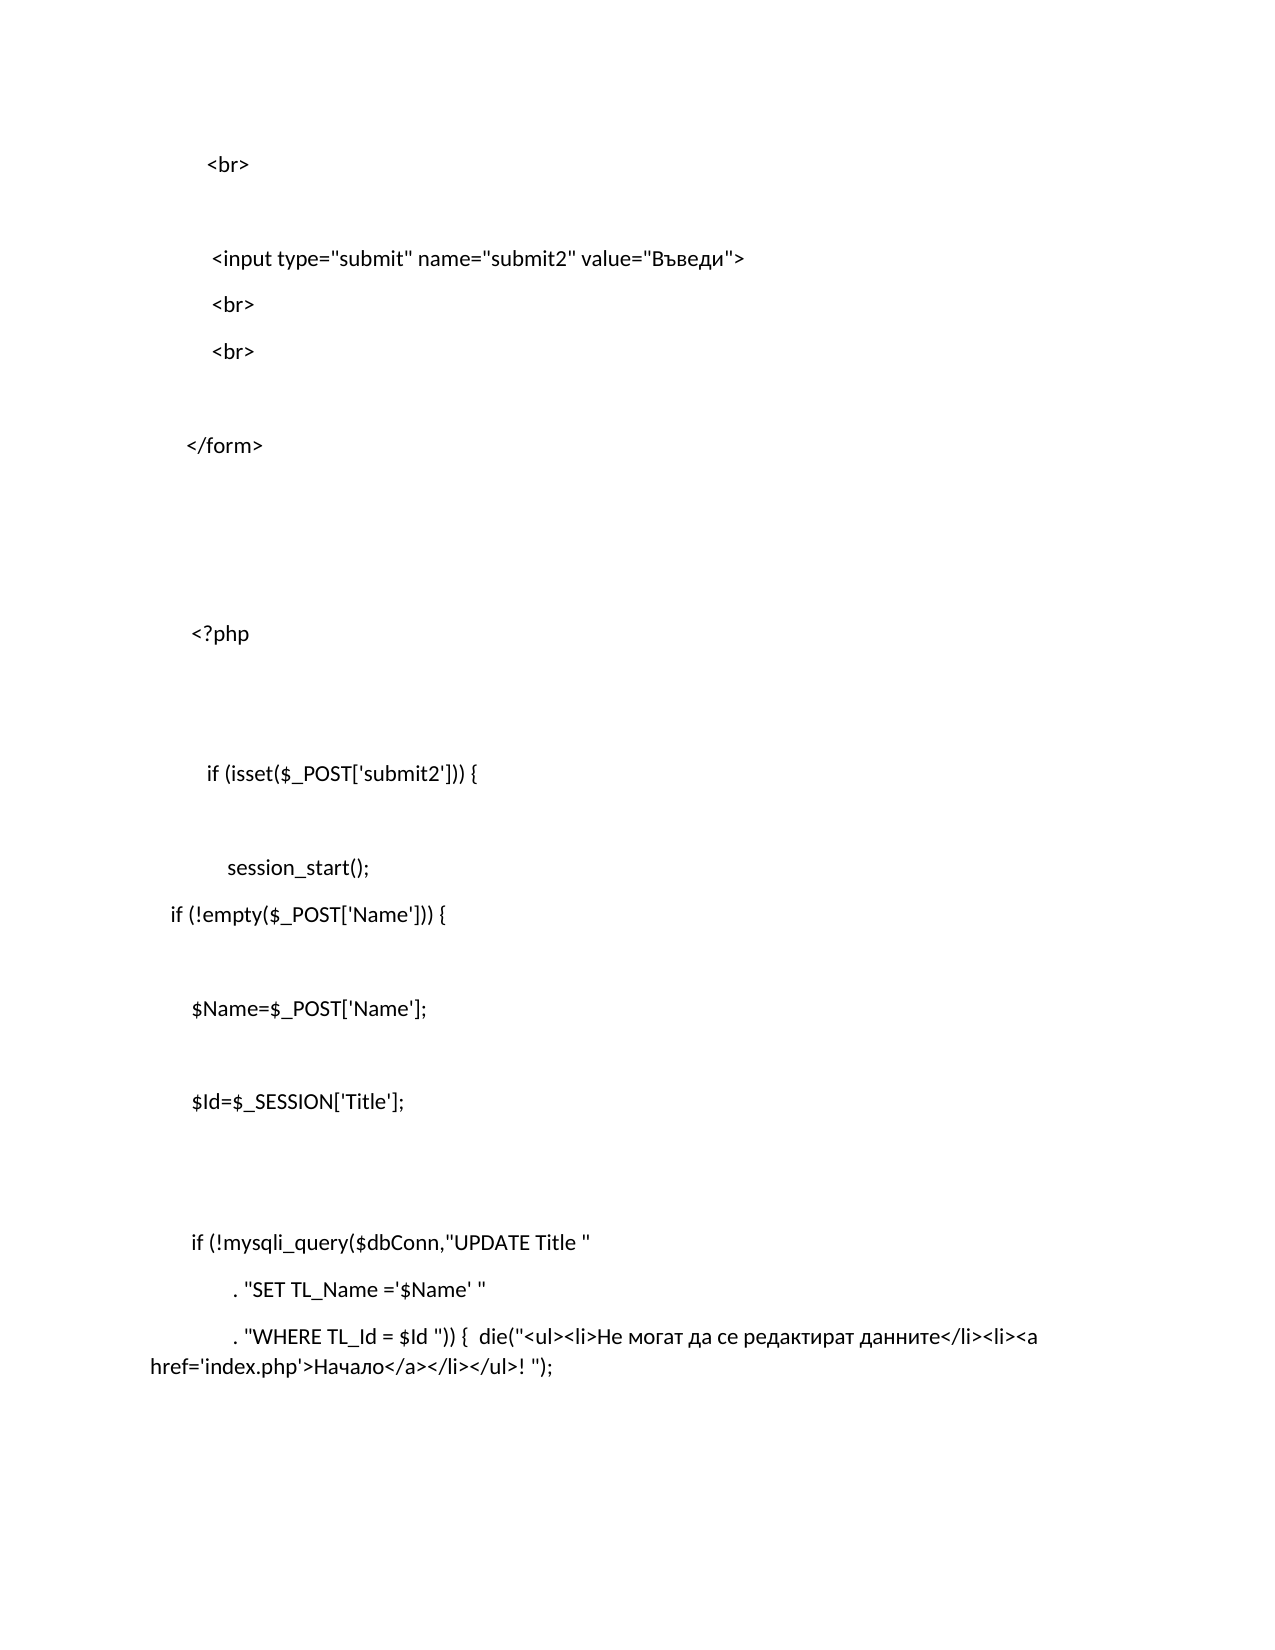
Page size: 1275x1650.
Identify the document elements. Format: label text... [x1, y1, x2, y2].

text <input type="submit" name="submit2" value="Въведи"> [150, 244, 1125, 272]
text <br> [150, 291, 1125, 319]
text $Id=$_SESSION['Title']; [150, 1087, 1125, 1116]
text <br> [150, 150, 1125, 178]
text . "SET TL_Name ='$Name' " [150, 1275, 1125, 1303]
text if (isset($_POST['submit2'])) { [150, 759, 1125, 787]
text <br> [150, 337, 1125, 366]
text <?php [150, 619, 1125, 647]
text session_start(); [150, 853, 1125, 881]
text if (!mysqli_query($dbConn,"UPDATE Title " [150, 1228, 1125, 1256]
text $Name=$_POST['Name']; [150, 994, 1125, 1022]
text . "WHERE TL_Id = $Id ")) { die("<ul><li>Не могат да се редактират данните</li><li><a href='index.php'>Начало</a></li></ul>! "); [150, 1322, 1125, 1380]
text if (!empty($_POST['Name'])) { [150, 900, 1125, 928]
text </form> [150, 431, 1125, 459]
